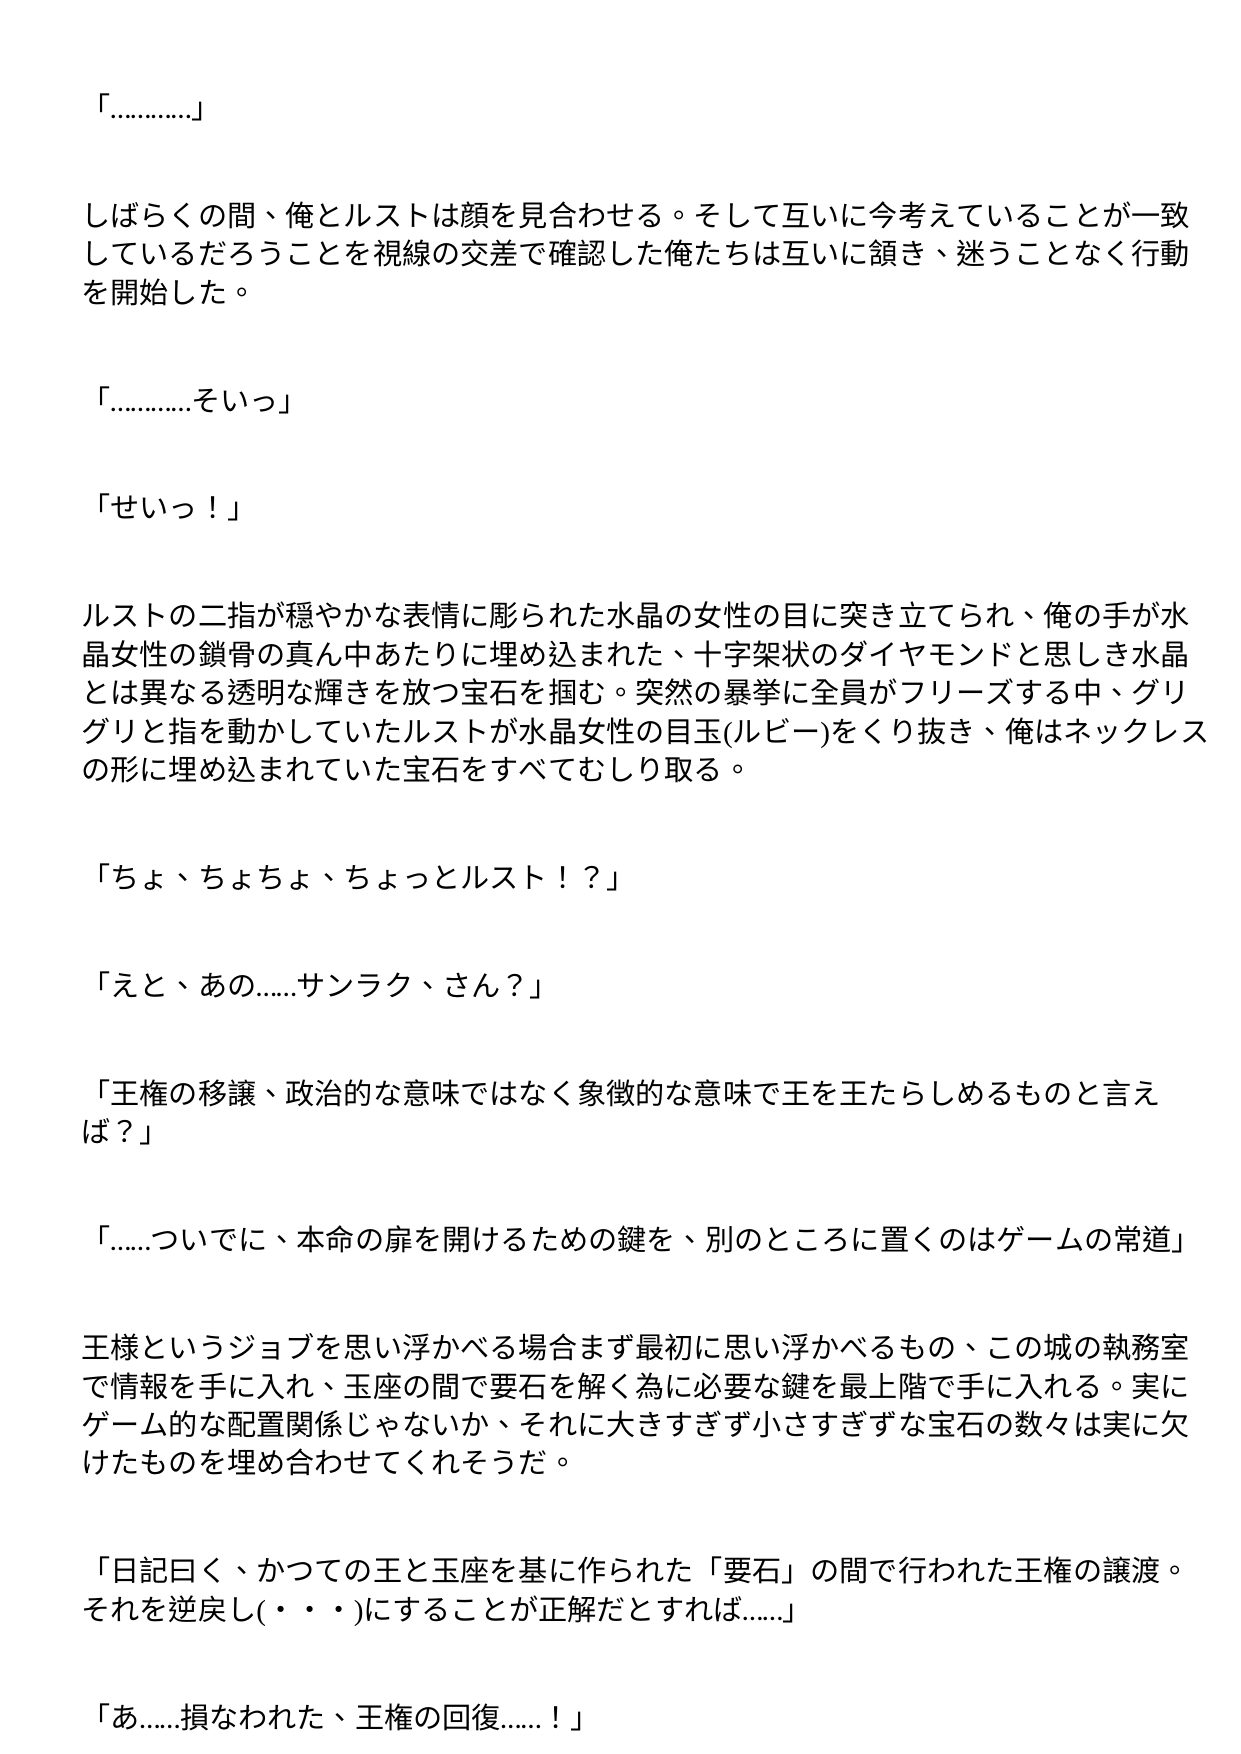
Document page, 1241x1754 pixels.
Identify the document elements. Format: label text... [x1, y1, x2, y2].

text 「えと、あの……サンラク、さん？」 [81, 968, 1215, 1004]
text 王様というジョブを思い浮かべる場合まず最初に思い浮かべるもの、この城の執務室で情報を手に入れ、玉座の間で要石を解く為に必要な鍵を最上階で手に入れる。実にゲーム的な配置関係じゃないか、それに大きすぎず小さすぎずな宝石の数々は実に欠けたものを埋め合わせてくれそうだ。 [81, 1330, 1215, 1481]
text 「あ……損なわれた、王権の回復……！」 [81, 1700, 1215, 1736]
text 「王権の移譲、政治的な意味ではなく象徴的な意味で王を王たらしめるものと言えば？」 [81, 1076, 1215, 1150]
text 「日記曰く、かつての王と玉座を基に作られた「要石」の間で行われた王権の譲渡。それを逆戻し(・・・)にすることが正解だとすれば……」 [81, 1553, 1215, 1628]
text 「…………」 [81, 90, 1215, 126]
text ルストの二指が穏やかな表情に彫られた水晶の女性の目に突き立てられ、俺の手が水晶女性の鎖骨の真ん中あたりに埋め込まれた、十字架状のダイヤモンドと思しき水晶とは異なる透明な輝きを放つ宝石を掴む。突然の暴挙に全員がフリーズする中、グリグリと指を動かしていたルストが水晶女性の目玉(ルビー)をくり抜き、俺はネックレスの形に埋め込まれていた宝石をすべてむしり取る。 [81, 598, 1215, 788]
text 「せいっ！」 [81, 491, 1215, 526]
text しばらくの間、俺とルストは顔を見合わせる。そして互いに今考えていることが一致しているだろうことを視線の交差で確認した俺たちは互いに頷き、迷うことなく行動を開始した。 [81, 198, 1215, 310]
text 「……ついでに、本命の扉を開けるための鍵を、別のところに置くのはゲームの常道」 [81, 1222, 1215, 1258]
text 「ちょ、ちょちょ、ちょっとルスト！？」 [81, 860, 1215, 896]
text 「…………そいっ」 [81, 383, 1215, 418]
